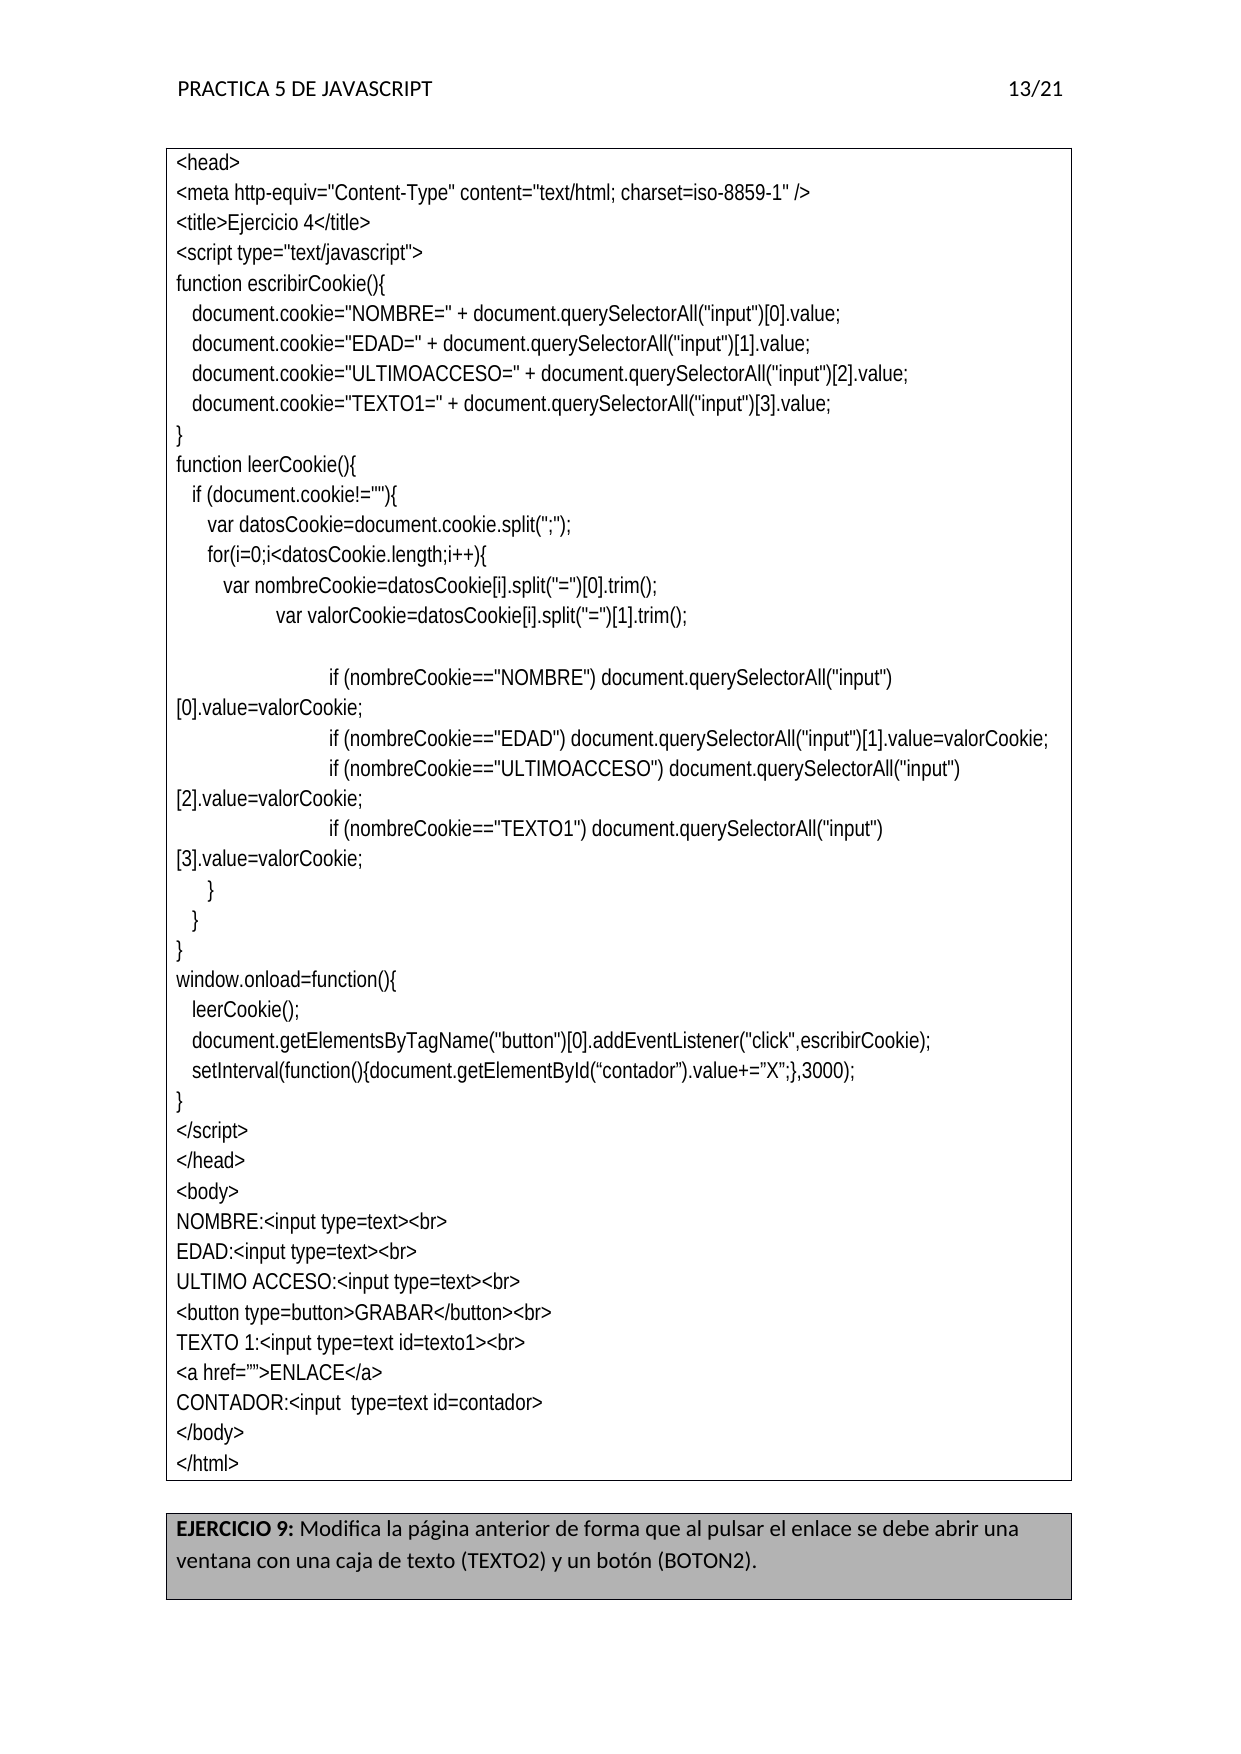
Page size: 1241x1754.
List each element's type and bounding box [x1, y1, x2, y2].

table_header [167, 1514, 1071, 1599]
table_cell [167, 149, 1071, 1480]
